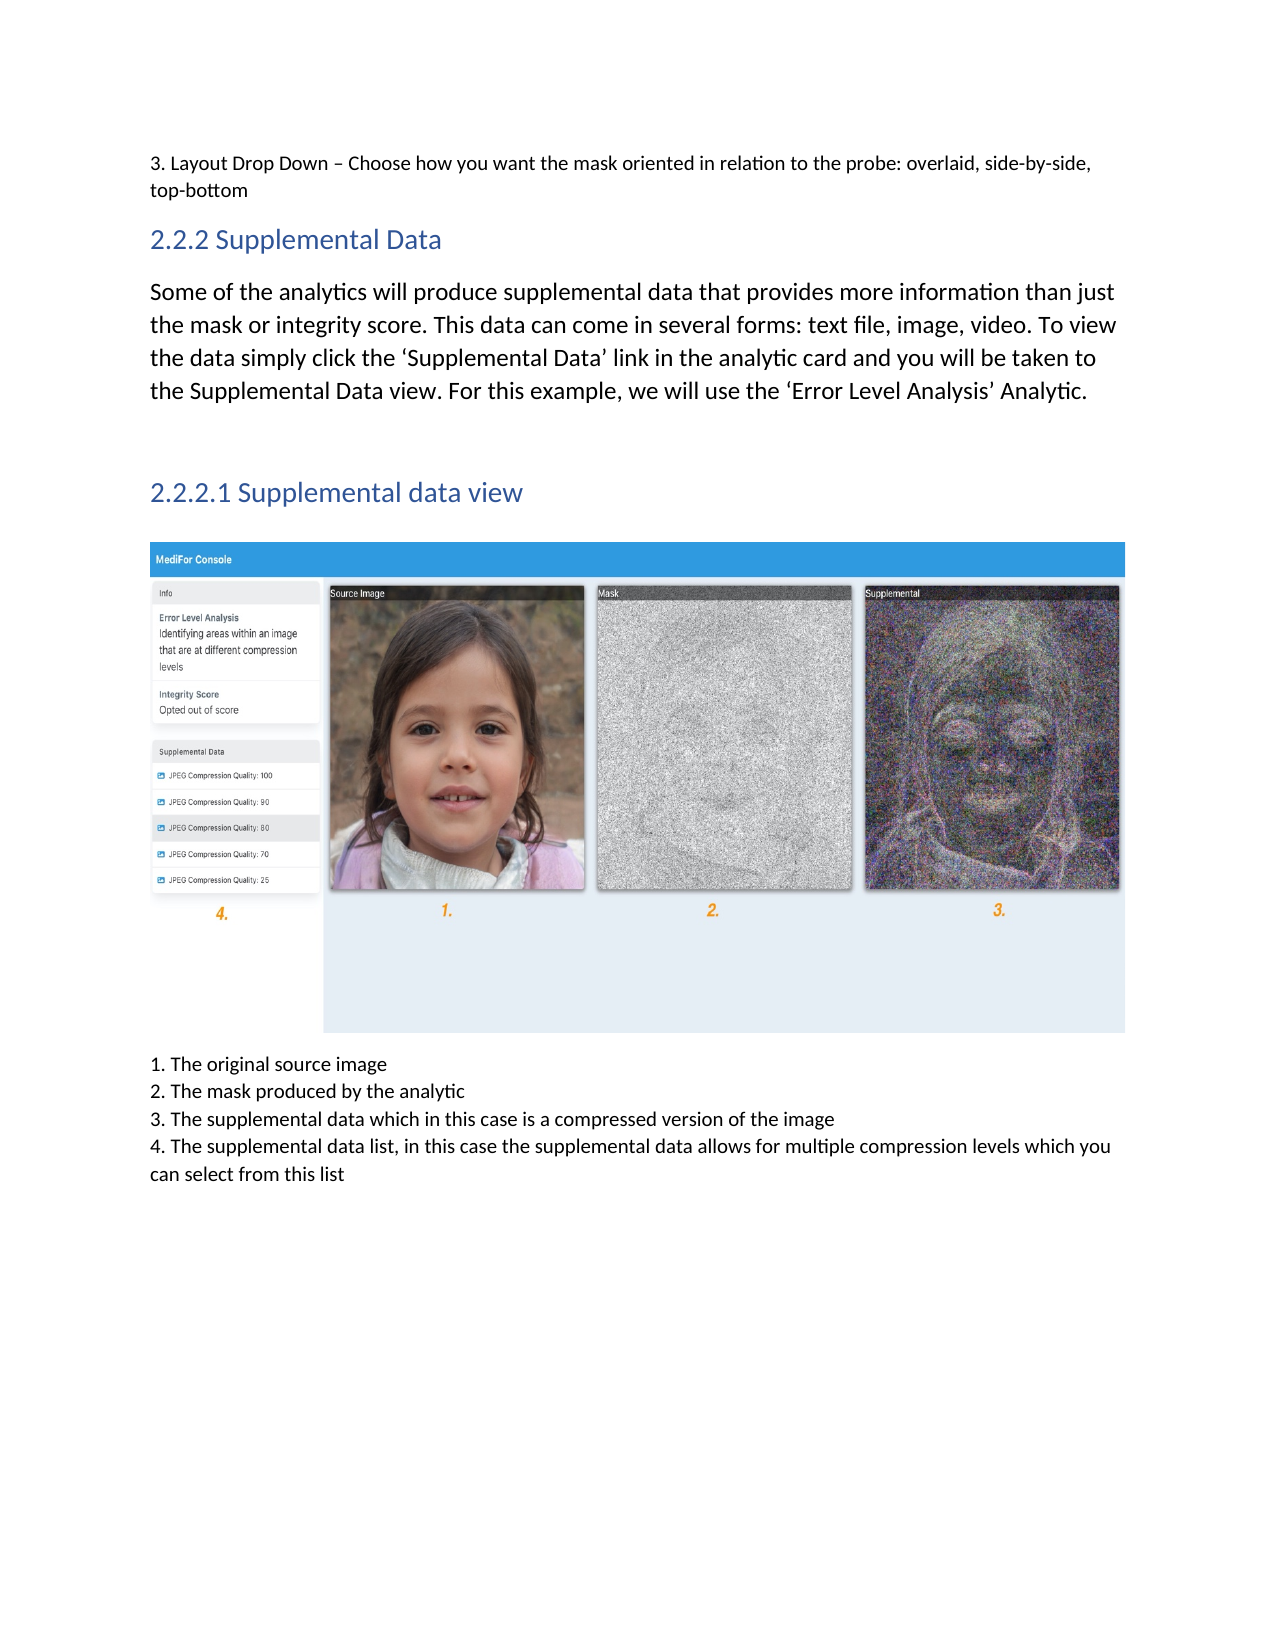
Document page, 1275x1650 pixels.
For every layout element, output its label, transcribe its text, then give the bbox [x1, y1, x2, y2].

text 2.2.2 Supplemental Data [150, 221, 1125, 257]
picture [150, 542, 1125, 1033]
text 2.2.2.1 Supplemental data view [150, 474, 1125, 542]
text 1. The original source image 2. The mask produced by the analytic 3. The supplemental data which in this case is a compressed version of the image 4. The supplemental data list, in this case the supplemental data allows for multiple compression levels which you can select from this list [150, 1051, 1125, 1186]
text 3. Layout Drop Down – Choose how you want the mask oriented in relation to the probe: overlaid, side-by-side, top-bottom [150, 150, 1125, 203]
text Some of the analytics will produce supplemental data that provides more information than just the mask or integrity score. This data can come in several forms: text file, image, video. To view the data simply click the ‘Supplemental Data’ link in the analytic card and you will be taken to the Supplemental Data view. For this example, we will use the ‘Error Level Analysis’ Analytic. [150, 277, 1125, 406]
